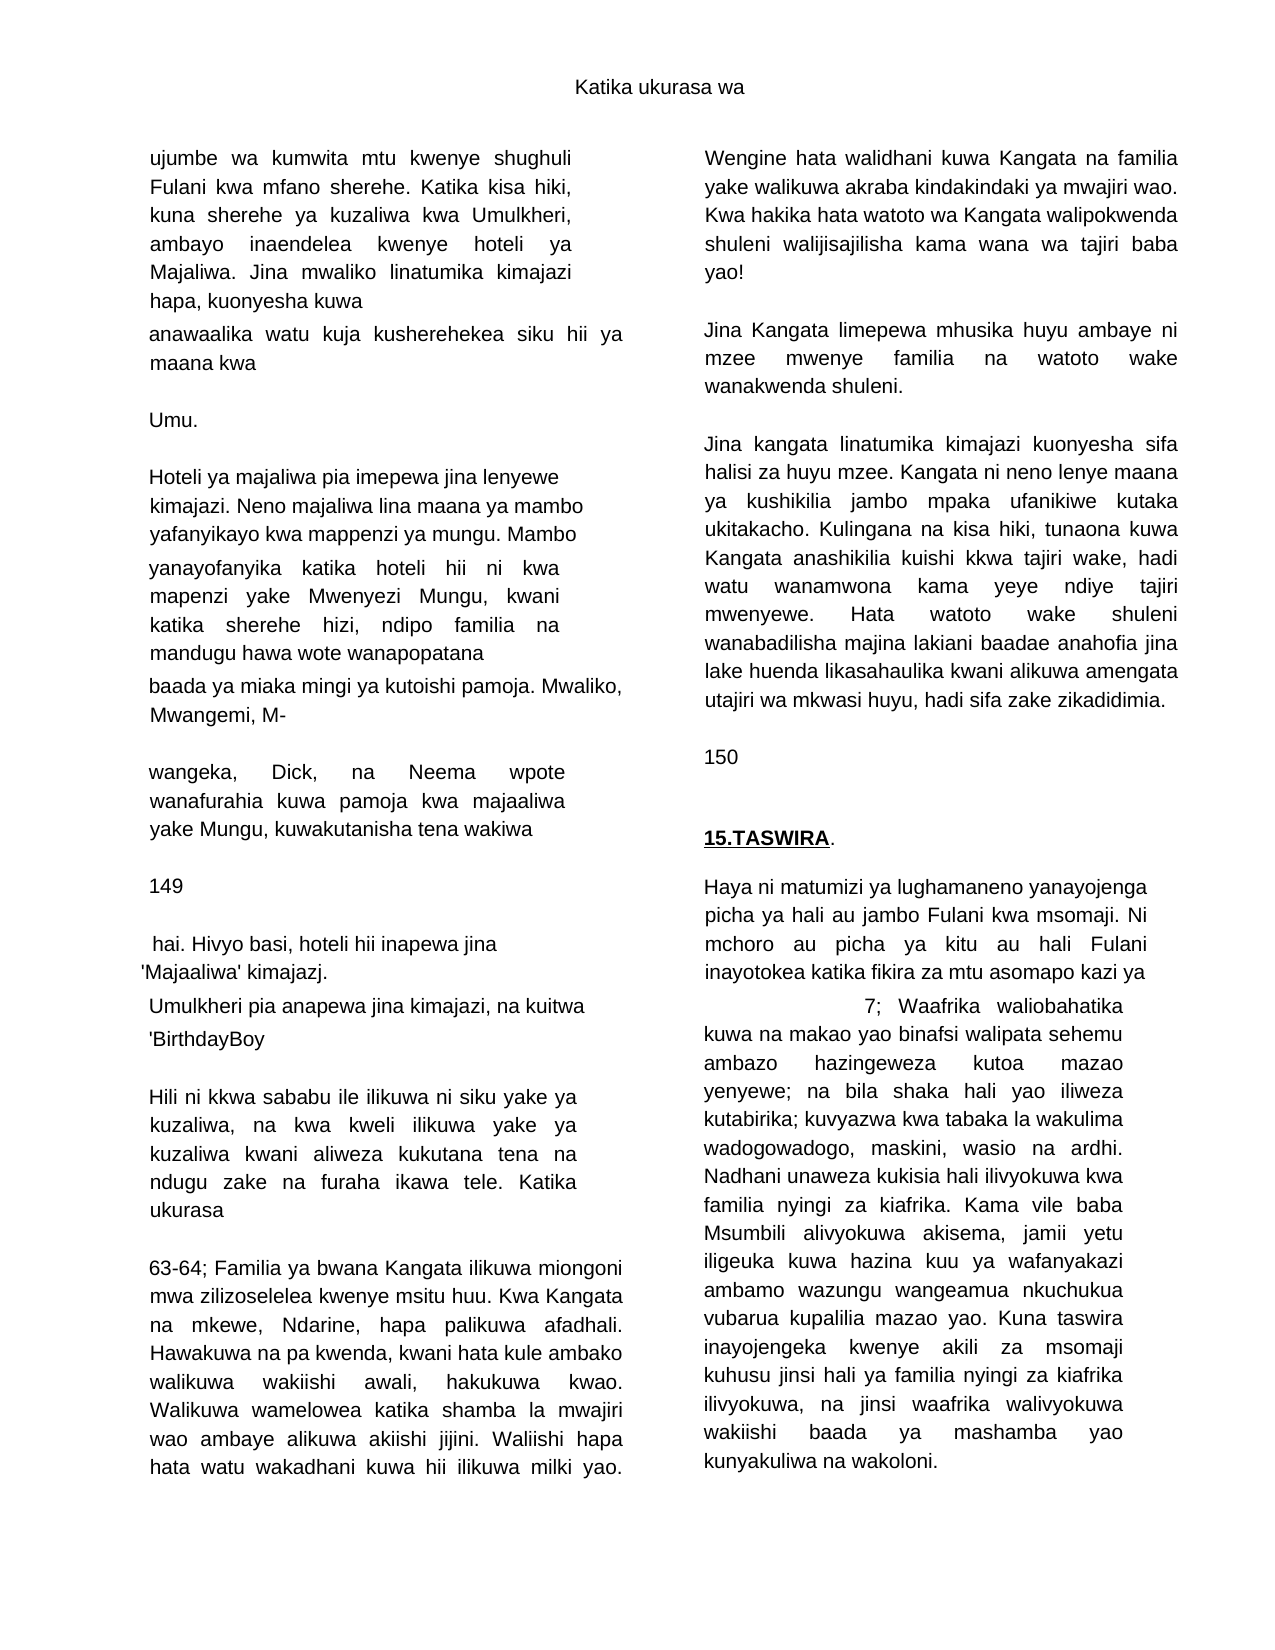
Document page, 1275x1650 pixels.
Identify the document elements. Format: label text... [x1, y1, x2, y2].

text 15.TASWIRA. [703, 826, 1181, 850]
text hai. Hivyo basi, hoteli hii inapewa jina 'Majaaliwa' kimajazj. [139, 932, 543, 984]
text 7; Waafrika waliobahatika kuwa na makao yao binafsi walipata sehemu ambazo hazingeweza kutoa mazao yenyewe; na bila shaka hali yao iliweza kutabirika; kuvyazwa kwa tabaka la wakulima wadogowadogo, maskini, wasio na ardhi. Nadhani unaweza kukisia hali ilivyokuwa kwa familia nyingi za kiafrika. Kama vile baba Msumbili alivyokuwa akisema, jamii yetu iligeuka kuwa hazina kuu ya wafanyakazi ambamo wazungu wangeamua nkuchukua vubarua kupalilia mazao yao. Kuna taswira inayojengeka kwenye akili za msomaji kuhusu jinsi hali ya familia nyingi za kiafrika ilivyokuwa, na jinsi waafrika walivyokuwa wakiishi baada ya mashamba yao kunyakuliwa na wakoloni. [703, 993, 1123, 1472]
text baada ya miaka mingi ya kutoishi pamoja. Mwaliko, Mwangemi, M- [148, 674, 623, 727]
text 63-64; Familia ya bwana Kangata ilikuwa miongoni mwa zilizoselelea kwenye msitu huu. Kwa Kangata na mkewe, Ndarine, hapa palikuwa afadhali. Hawakuwa na pa kwenda, kwani hata kule ambako walikuwa wakiishi awali, hakukuwa kwao. Walikuwa wamelowea katika shamba la mwajiri wao ambaye alikuwa akiishi jijini. Waliishi hapa hata watu wakadhani kuwa hii ilikuwa milki yao. Wengine hata walidhani kuwa Kangata na familia yake walikuwa akraba kindakindaki ya mwajiri wao. Kwa hakika hata watoto wa Kangata walipokwenda shuleni walijisajilisha kama wana wa tajiri baba yao! [148, 1256, 623, 1479]
text Hili ni kkwa sababu ile ilikuwa ni siku yake ya kuzaliwa, na kwa kweli ilikuwa yake ya kuzaliwa kwani aliweza kukutana tena na ndugu zake na furaha ikawa tele. Katika ukurasa [148, 1084, 577, 1222]
text anawaalika watu kuja kusherehekea siku hii ya maana kwa [148, 322, 623, 374]
text wangeka, Dick, na Neema wpote wanafurahia kuwa pamoja kwa majaaliwa yake Mungu, kuwakutanisha tena wakiwa [148, 760, 566, 841]
text yanayofanyika katika hoteli hii ni kwa mapenzi yake Mwenyezi Mungu, kwani katika sherehe hizi, ndipo familia na mandugu hawa wote wanapopatana [148, 556, 560, 665]
text Hoteli ya majaliwa pia imepewa jina lenyewe kimajazi. Neno majaliwa lina maana ya mambo yafanyikayo kwa mappenzi ya mungu. Mambo [148, 465, 626, 546]
text 'BirthdayBoy [148, 1027, 623, 1051]
text Jina Kangata limepewa mhusika huyu ambaye ni mzee mwenye familia na watoto wake wanakwenda shuleni. [703, 317, 1178, 398]
text 149 [148, 874, 623, 898]
text Haya ni matumizi ya lughamaneno yanayojenga picha ya hali au jambo Fulani kwa msomaji. Ni mchoro au picha ya kitu au hali Fulani inayotokea katika fikira za mtu asomapo kazi ya [703, 875, 1147, 984]
text Jina kangata linatumika kimajazi kuonyesha sifa halisi za huyu mzee. Kangata ni neno lenye maana ya kushikilia jambo mpaka ufanikiwe kutaka ukitakacho. Kulingana na kisa hiki, tunaona kuwa Kangata anashikilia kuishi kkwa tajiri wake, hadi watu wanamwona kama yeye ndiye tajiri mwenyewe. Hata watoto wake shuleni wanabadilisha majina lakiani baadae anahofia jina lake huenda likasahaulika kwani alikuwa amengata utajiri wa mkwasi huyu, hadi sifa zake zikadidimia. [703, 432, 1178, 712]
text 63-64; Familia ya bwana Kangata ilikuwa miongoni mwa zilizoselelea kwenye msitu huu. Kwa Kangata na mkewe, Ndarine, hapa palikuwa afadhali. Hawakuwa na pa kwenda, kwani hata kule ambako walikuwa wakiishi awali, hakukuwa kwao. Walikuwa wamelowea katika shamba la mwajiri wao ambaye alikuwa akiishi jijini. Waliishi hapa hata watu wakadhani kuwa hii ilikuwa milki yao. Wengine hata walidhani kuwa Kangata na familia yake walikuwa akraba kindakindaki ya mwajiri wao. Kwa hakika hata watoto wa Kangata walipokwenda shuleni walijisajilisha kama wana wa tajiri baba yao! [703, 146, 1178, 284]
text Umulkheri pia anapewa jina kimajazi, na kuitwa [148, 994, 623, 1018]
text 150 [703, 745, 1178, 769]
text Umu. [148, 408, 623, 432]
